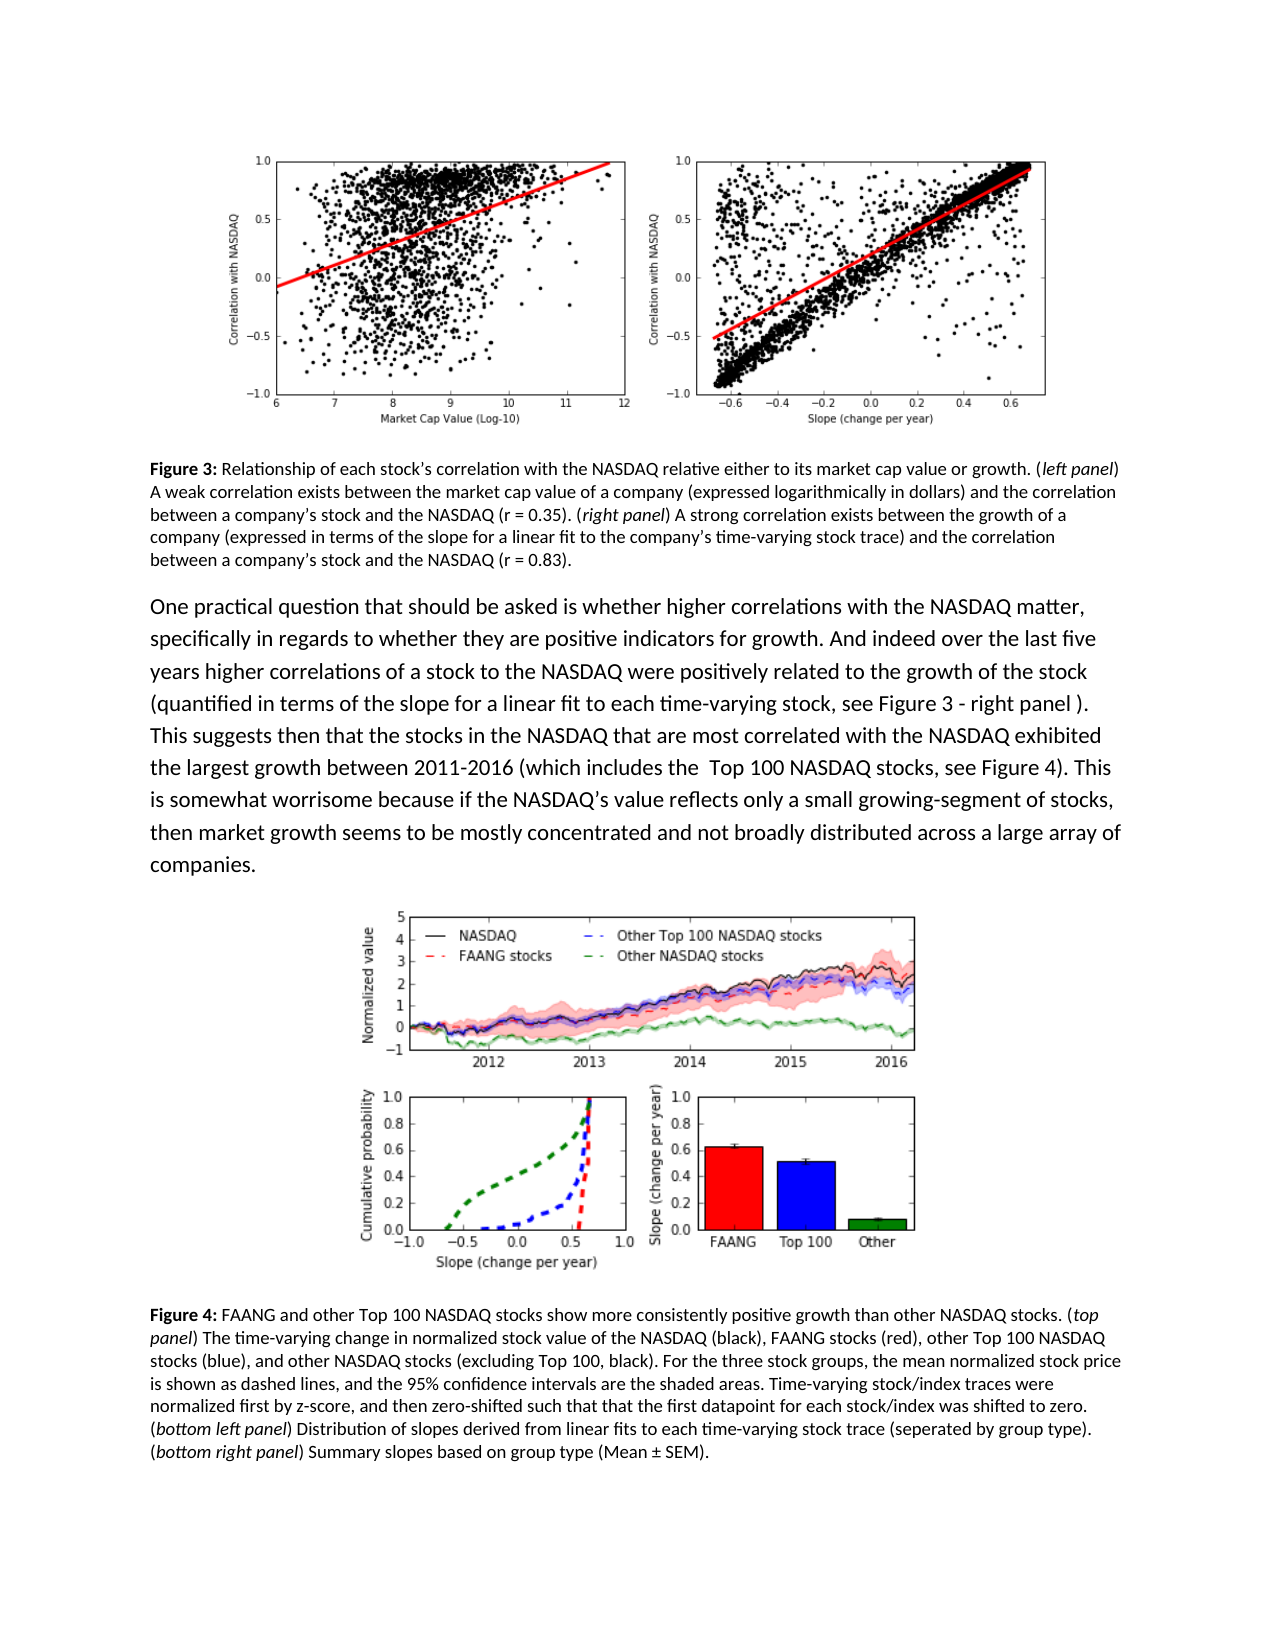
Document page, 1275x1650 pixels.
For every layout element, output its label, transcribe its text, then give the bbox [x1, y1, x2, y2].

picture [353, 902, 922, 1278]
text One practical question that should be asked is whether higher correlations with the NASDAQ matter, specifically in regards to whether they are positive indicators for growth. And indeed over the last five years higher correlations of a stock to the NASDAQ were positively related to the growth of the stock (quantified in terms of the slope for a linear fit to each time-varying stock, see Figure 3 - right panel ). This suggests then that the stocks in the NASDAQ that are most correlated with the NASDAQ exhibited the largest growth between 2011-2016 (which includes the Top 100 NASDAQ stocks, see Figure 4). This is somewhat worrisome because if the NASDAQ’s value reflects only a small growing-segment of stocks, then market growth seems to be mostly concentrated and not broadly distributed across a large array of companies. [150, 592, 1125, 878]
picture [643, 150, 1052, 432]
text Figure 4: FAANG and other Top 100 NASDAQ stocks show more consistently positive growth than other NASDAQ stocks. (top panel) The time-varying change in normalized stock value of the NASDAQ (black), FAANG stocks (red), other Top 100 NASDAQ stocks (blue), and other NASDAQ stocks (excluding Top 100, black). For the three stock groups, the mean normalized stock price is shown as dashed lines, and the 95% confidence intervals are the shaded areas. Time-varying stock/index traces were normalized first by z-score, and then zero-shifted such that that the first datapoint for each stock/index was shifted to zero. (bottom left panel) Distribution of slopes derived from linear fits to each time-varying stock trace (seperated by group type). (bottom right panel) Summary slopes based on group type (Mean ± SEM). [150, 1303, 1125, 1463]
text Figure 3: Relationship of each stock’s correlation with the NASDAQ relative either to its market cap value or growth. (left panel) A weak correlation exists between the market cap value of a company (expressed logarithmically in dollars) and the correlation between a company’s stock and the NASDAQ (r = 0.35). (right panel) A strong correlation exists between the growth of a company (expressed in terms of the slope for a linear fit to the company’s time-varying stock trace) and the correlation between a company’s stock and the NASDAQ (r = 0.83). [150, 457, 1125, 572]
picture [223, 150, 638, 432]
